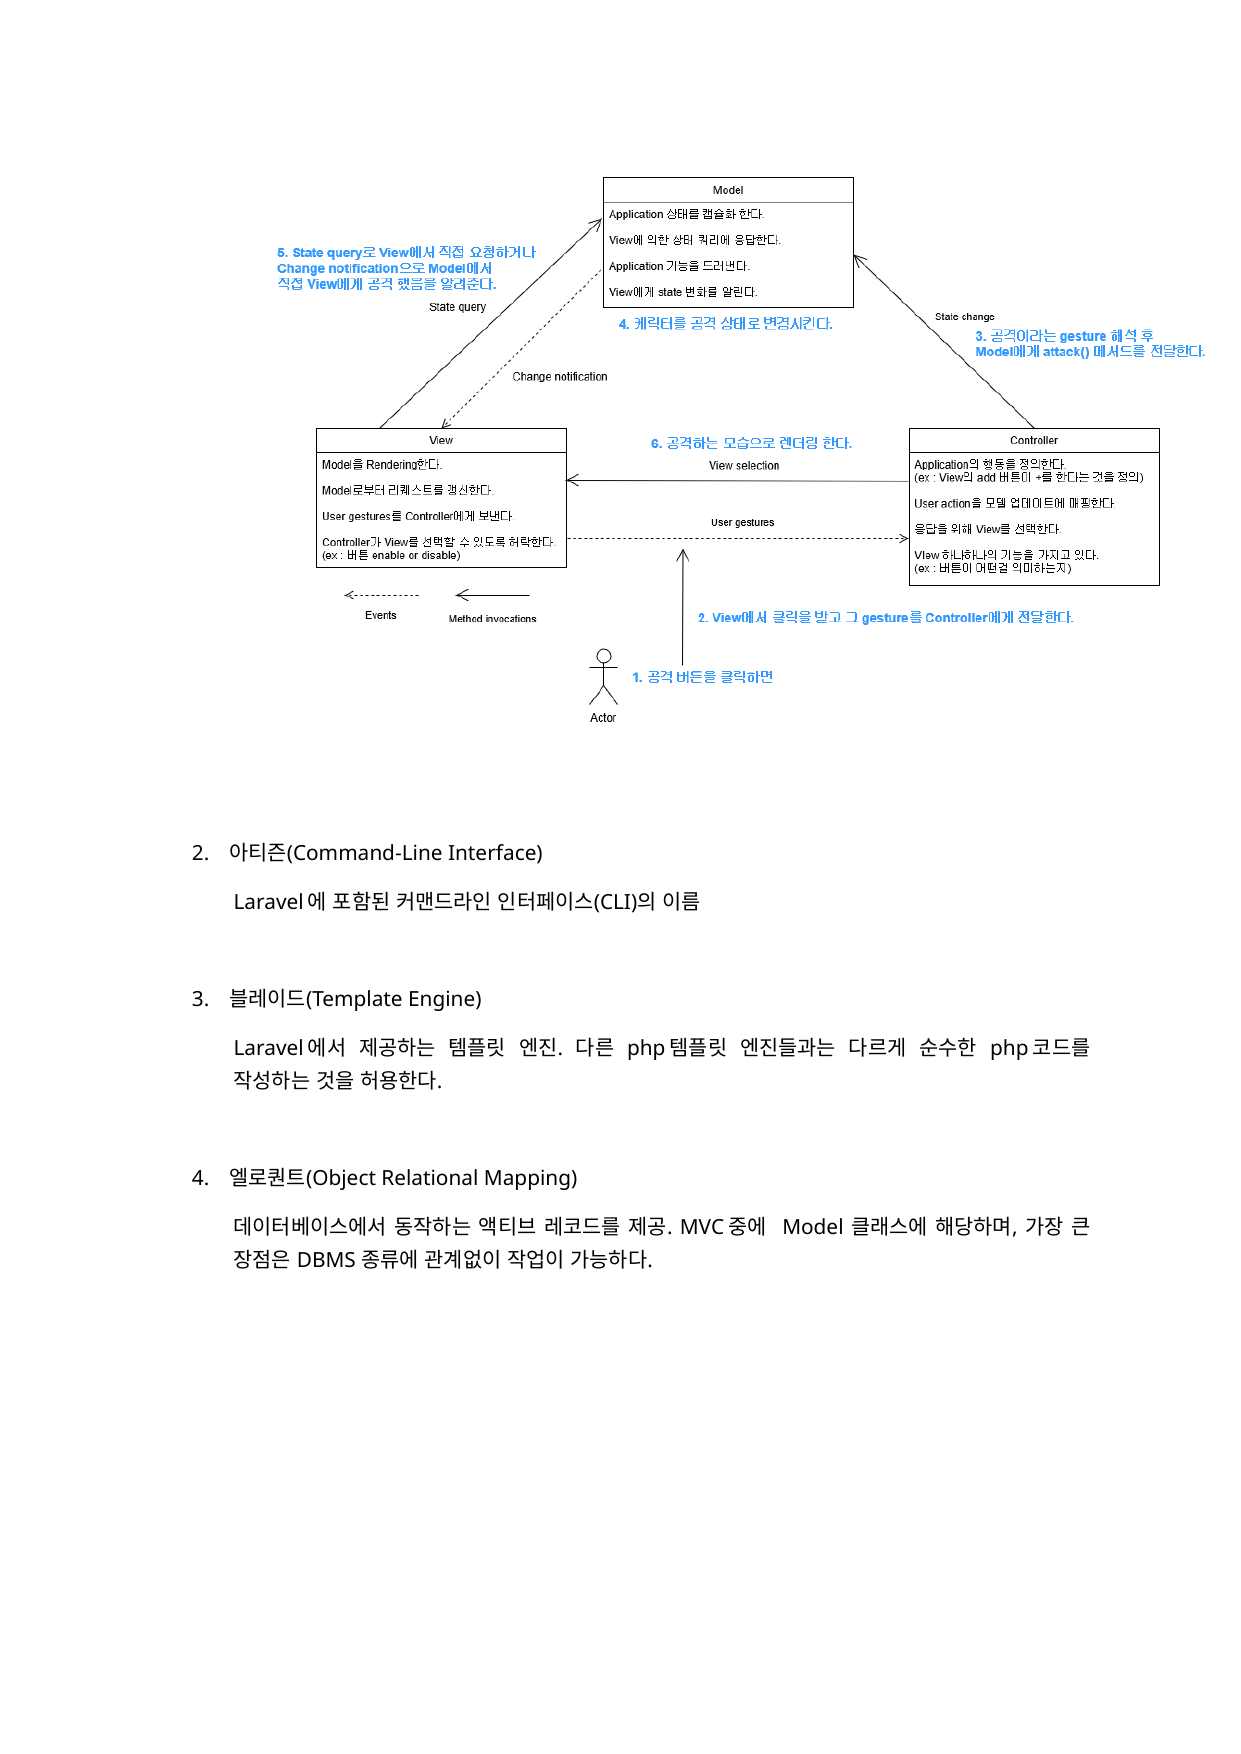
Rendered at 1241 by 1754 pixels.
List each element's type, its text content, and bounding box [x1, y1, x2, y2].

list 엘로퀀트(Object Relational Mapping) [192, 1161, 1090, 1191]
text 데이터베이스에서 동작하는 액티브 레코드를 제공. MVC중에 Model 클래스에 해당하며, 가장 큰 장점은 DBMS 종류에 관계없이 작업이 가능하다. [233, 1210, 1090, 1273]
text Laravel에 포함된 커맨드라인 인터페이스(CLI)의 이름 [233, 885, 1090, 916]
list 아티즌(Command-Line Interface) [192, 836, 1090, 866]
picture [275, 177, 1214, 723]
text Laravel에서 제공하는 템플릿 엔진. 다른 php템플릿 엔진들과는 다르게 순수한 php코드를 작성하는 것을 허용한다. [233, 1031, 1090, 1094]
list 블레이드(Template Engine) [192, 982, 1090, 1012]
